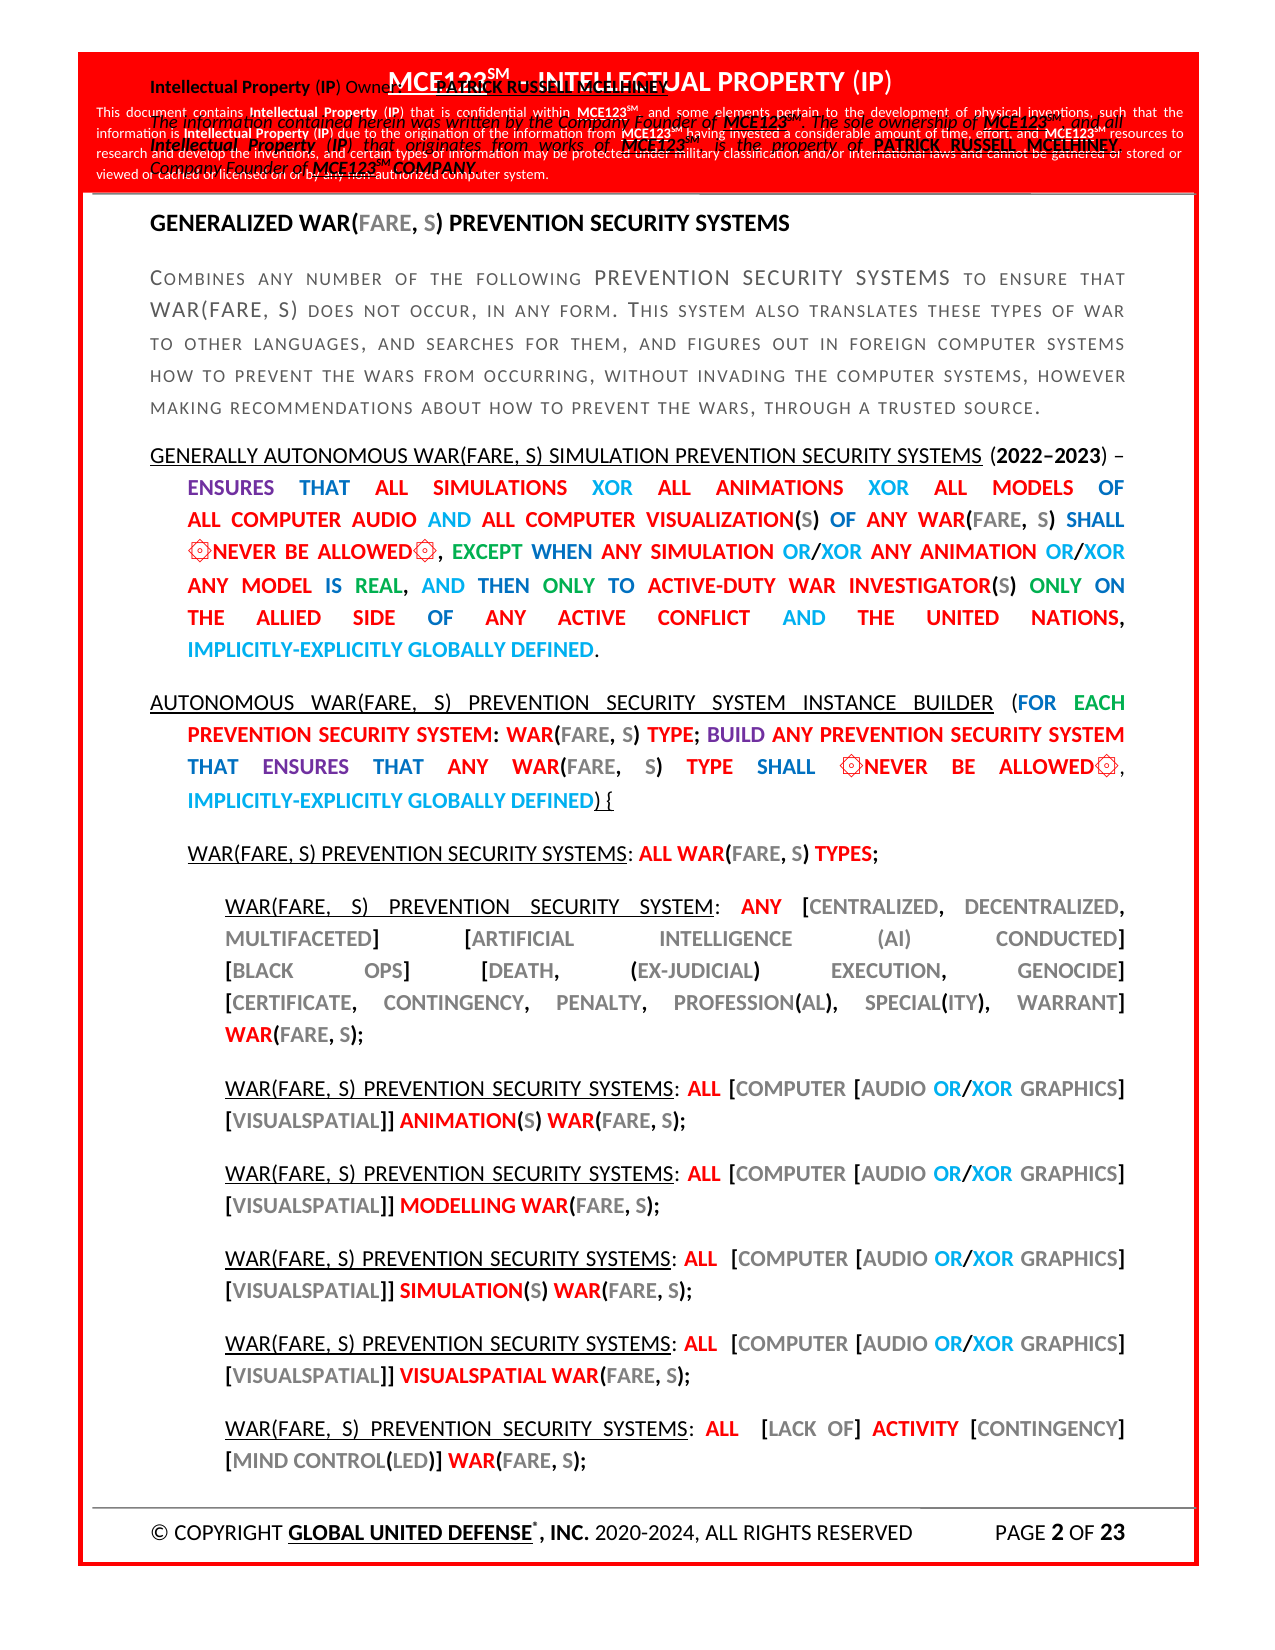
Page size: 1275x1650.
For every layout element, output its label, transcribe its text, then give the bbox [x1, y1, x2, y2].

text WAR(FARE, S) PREVENTION SECURITY SYSTEMS: ALL [COMPUTER [AUDIO OR/XOR GRAPHICS] [VISUALSPATIAL]] ANIMATION(S) WAR(FARE, S); [225, 1074, 1125, 1134]
text GENERALIZED WAR(FARE, S) PREVENTION SECURITY SYSTEMS [150, 207, 1125, 238]
text WAR(FARE, S) PREVENTION SECURITY SYSTEMS: ALL [COMPUTER [AUDIO OR/XOR GRAPHICS] [VISUALSPATIAL]] MODELLING WAR(FARE, S); [225, 1159, 1125, 1219]
subtitle Combines any number of the following PREVENTION SECURITY SYSTEMS to ensure that WAR(FARE, S) does not occur, in any form. This system also translates these types of war to other languages, and searches for them, and figures out in foreign computer systems how to prevent the wars from occurring, without invading the computer systems, however making recommendations about how to prevent the wars, through a trusted source. [150, 263, 1125, 420]
text WAR(FARE, S) PREVENTION SECURITY SYSTEMS: ALL [COMPUTER [AUDIO OR/XOR GRAPHICS] [VISUALSPATIAL]] SIMULATION(S) WAR(FARE, S); [225, 1244, 1125, 1304]
text WAR(FARE, S) PREVENTION SECURITY SYSTEMS: ALL [COMPUTER [AUDIO OR/XOR GRAPHICS] [VISUALSPATIAL]] VISUALSPATIAL WAR(FARE, S); [225, 1329, 1125, 1389]
text AUTONOMOUS WAR(FARE, S) PREVENTION SECURITY SYSTEM INSTANCE BUILDER (FOR EACH PREVENTION SECURITY SYSTEM: WAR(FARE, S) TYPE; BUILD ANY PREVENTION SECURITY SYSTEM THAT ENSURES THAT ANY WAR(FARE, S) TYPE SHALL ۞NEVER BE ALLOWED۞, IMPLICITLY-EXPLICITLY GLOBALLY DEFINED) { [150, 688, 1125, 814]
text WAR(FARE, S) PREVENTION SECURITY SYSTEMS: ALL [LACK OF] ACTIVITY [CONTINGENCY] [MIND CONTROL(LED)] WAR(FARE, S); [225, 1414, 1125, 1475]
text GENERALLY AUTONOMOUS WAR(FARE, S) SIMULATION PREVENTION SECURITY SYSTEMS (2022–2023) – ENSURES THAT ALL SIMULATIONS XOR ALL ANIMATIONS XOR ALL MODELS OF ALL COMPUTER AUDIO AND ALL COMPUTER VISUALIZATION(S) OF ANY WAR(FARE, S) SHALL ۞NEVER BE ALLOWED۞, EXCEPT WHEN ANY SIMULATION OR/XOR ANY ANIMATION OR/XOR ANY MODEL IS REAL, AND THEN ONLY TO ACTIVE-DUTY WAR INVESTIGATOR(S) ONLY ON THE ALLIED SIDE OF ANY ACTIVE CONFLICT AND THE UNITED NATIONS, IMPLICITLY-EXPLICITLY GLOBALLY DEFINED. [150, 441, 1125, 663]
text WAR(FARE, S) PREVENTION SECURITY SYSTEMS: ALL WAR(FARE, S) TYPES; [187, 839, 1125, 867]
text WAR(FARE, S) PREVENTION SECURITY SYSTEM: ANY [CENTRALIZED, DECENTRALIZED, MULTIFACETED] [ARTIFICIAL INTELLIGENCE (AI) CONDUCTED] [BLACK OPS] [DEATH, (EX-JUDICIAL) EXECUTION, GENOCIDE] [CERTIFICATE, CONTINGENCY, PENALTY, PROFESSION(AL), SPECIAL(ITY), WARRANT] WAR(FARE, S); [225, 892, 1125, 1049]
